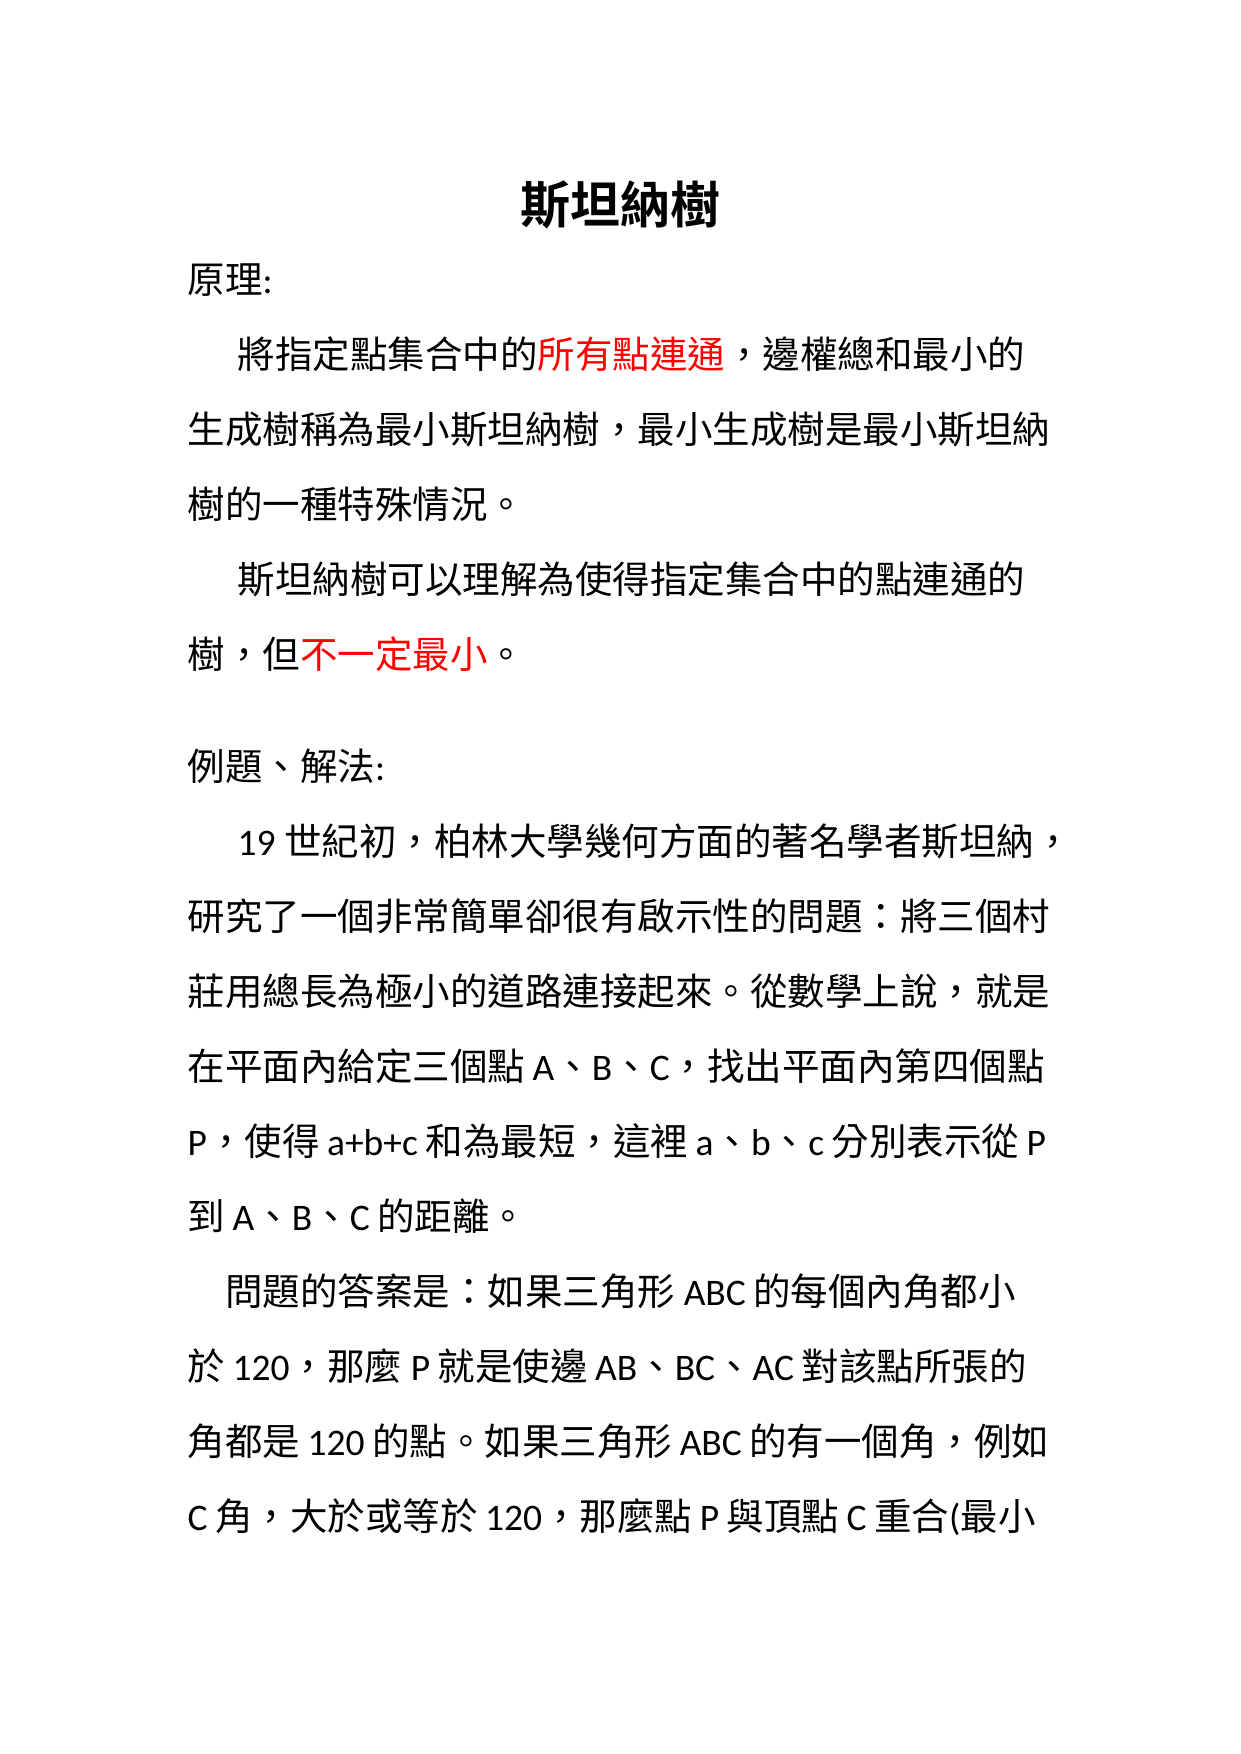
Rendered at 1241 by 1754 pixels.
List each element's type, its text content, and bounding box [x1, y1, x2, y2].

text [187, 1252, 1053, 1552]
text 斯坦納樹可以理解為使得指定集合中的點連通的樹，但不一定最小。 [187, 539, 1053, 689]
text 原理: [187, 239, 1053, 314]
text 斯坦納樹 [187, 164, 1053, 239]
text 將指定點集合中的所有點連通，邊權總和最小的生成樹稱為最小斯坦納樹，最小生成樹是最小斯坦納樹的一種特殊情況。 [187, 314, 1053, 539]
text 例題、解法: [187, 727, 1053, 802]
text 19 世紀初，柏林大學幾何方面的著名學者斯坦納，研究了一個非常簡單卻很有啟示性的問題：將三個村莊用總長為極小的道路連接起來。從數學上說，就是在平面內給定三個點A、B、C，找出平面內第四個點P，使得a+b+c和為最短，這裡a、b、c分別表示從P到A、B、C的距離。 [187, 802, 1053, 1252]
